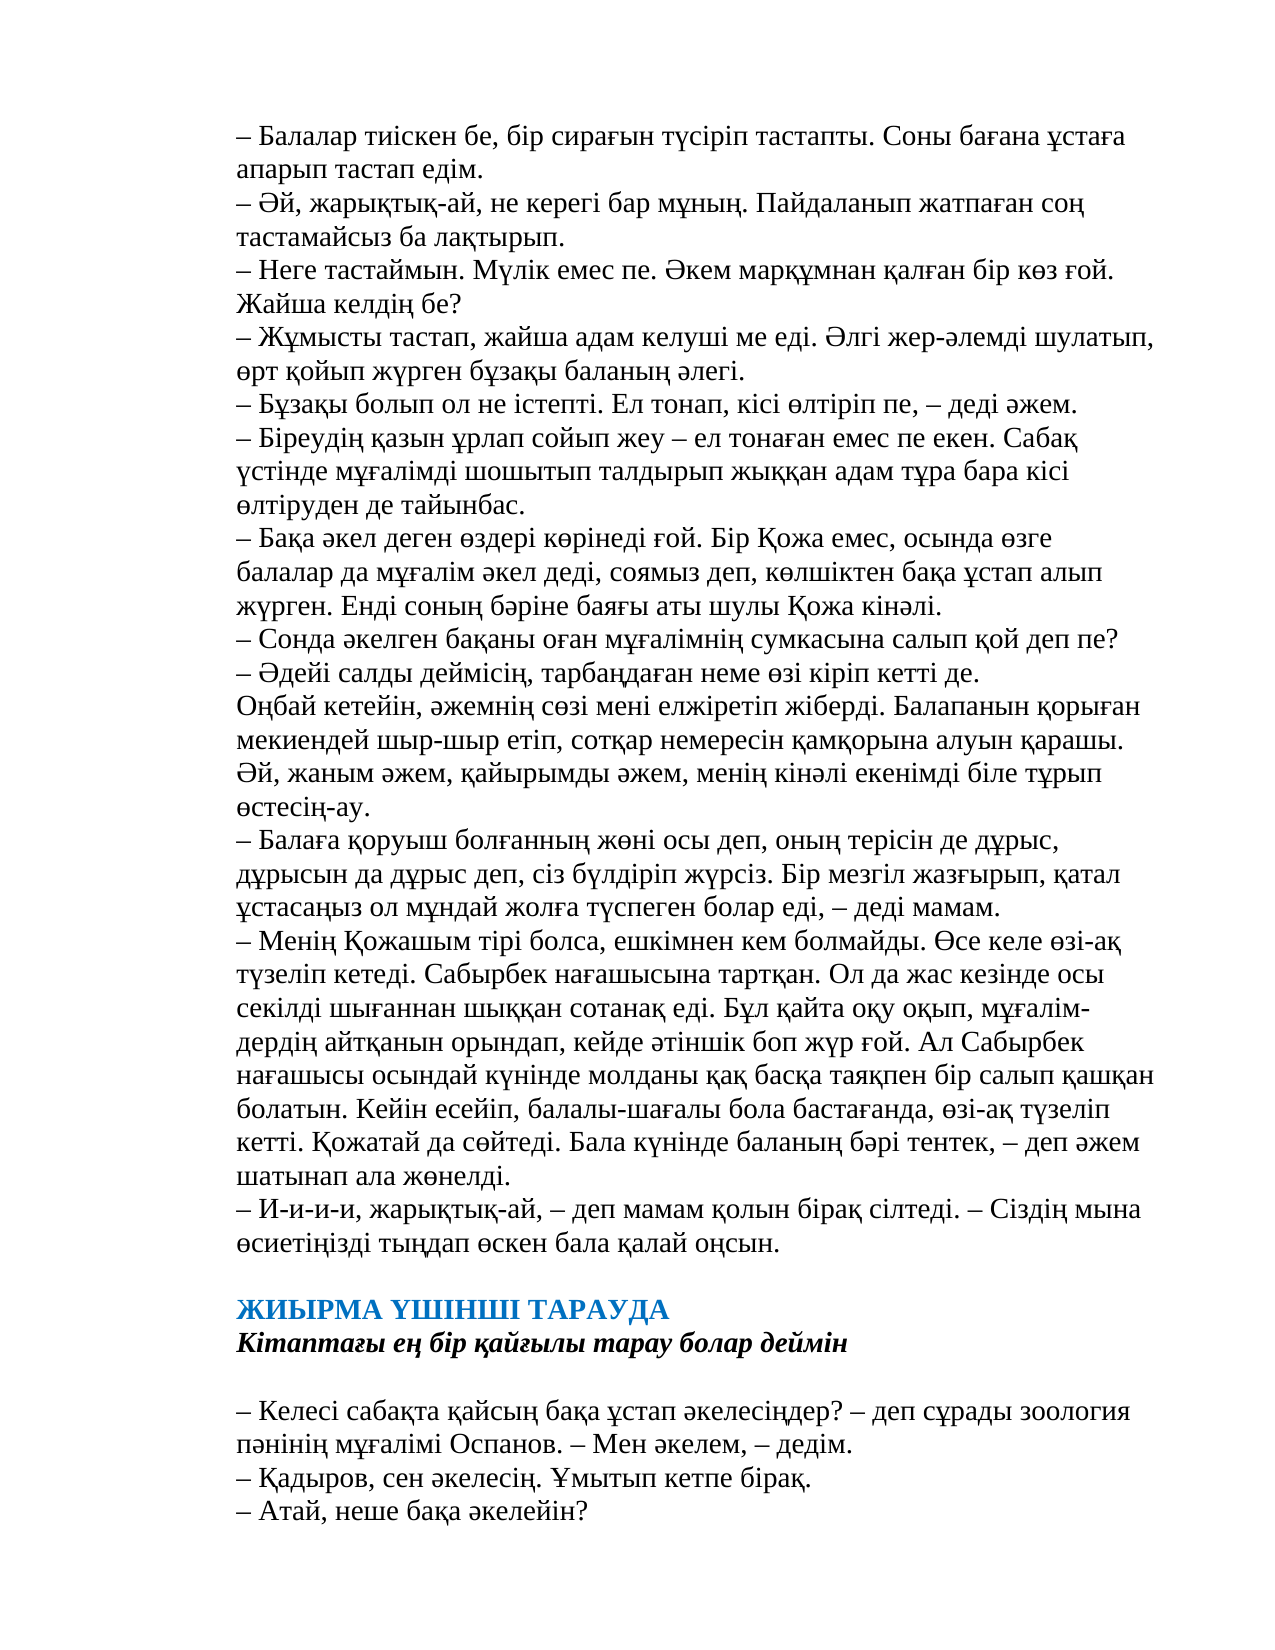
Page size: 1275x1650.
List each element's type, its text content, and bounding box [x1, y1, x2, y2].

text – Менің Қожашым тірі болса, ешкімнен кем болмайды. Өсе келе өзі-ақ түзеліп кетеді. Сабырбек нағашысына тартқан. Ол да жас кезінде осы секілді шыған­нан шыққан сотанақ еді. Бұл қайта оқу оқып, мұға­лім­дердің айтқанын орындап, кейде әтіншік боп жүр ғой. Ал Сабырбек нағашысы осындай күнінде молданы қақ басқа таяқпен бір салып қашқан болатын. Кейін есейіп, ба­лалы-шағалы бола бастағанда, өзі-ақ түзеліп кетті. Қо­жатай да сөйтеді. Бала күнінде баланың бәрі тентек, – деп әжем шатынап ала жөнелді. [236, 923, 1157, 1191]
text – Жұмысты тастап, жайша адам келуші ме еді. Әлгі жер-әлемді шулатып, өрт қойып жүрген бұзақы баланың әлегі. [236, 319, 1157, 386]
text – Әй, жарықтық-ай, не керегі бар мұның. Пайдаланып жатпаған соң тастамайсыз ба лақтырып. [236, 185, 1157, 252]
text – Бақа әкел деген өздері көрінеді ғой. Бір Қожа емес, осында өзге балалар да мұғалім әкел деді, соямыз деп, көлшіктен бақа ұстап алып жүрген. Енді соның бәріне баяғы аты шулы Қожа кінәлі. [236, 521, 1157, 621]
text Оңбай кетейін, әжемнің сөзі мені елжіретіп жіберді. Балапанын қорыған мекиендей шыр-шыр етіп, сотқар немересін қамқорына алуын қарашы. Әй, жаным әжем, қайырымды әжем, менің кінәлі екенімді біле тұрып өстесің-ау. [236, 688, 1157, 822]
text – Біреудің қазын ұрлап сойып жеу – ел тонаған емес пе екен. Сабақ үстінде мұғалімді шошытып талды­рып жыққан адам тұра бара кісі өлтіруден де тайынбас.­ [236, 420, 1157, 521]
text – Сонда әкелген бақаны оған мұғалімнің сумкасына салып қой деп пе? [236, 621, 1157, 655]
text Кітаптағы ең бір қайғылы тарау болар деймін [236, 1326, 1157, 1359]
text – Қадыров, сен әкелесің. Ұмытып кетпе бірақ. [236, 1460, 1157, 1493]
text – Бұзақы болып ол не істепті. Ел тонап, кісі өлтіріп пе, – деді әжем. [236, 386, 1157, 420]
text – Балалар тиіскен бе, бір сирағын түсіріп тастапты. Соны бағана ұстаға апарып тастап едім. [236, 118, 1157, 185]
text – Келесі сабақта қайсың бақа ұстап әкелесіңдер? – деп сұрады зоология пәнінің мұғалімі Оспанов. – Мен әкелем, – дедім. [236, 1393, 1157, 1460]
text – И-и-и-и, жарықтық-ай, – деп мамам қолын бірақ сілтеді. – Сіздің мына өсиетіңізді тыңдап өскен бала қалай оңсын. [236, 1191, 1157, 1258]
text – Неге тастаймын. Мүлік емес пе. Әкем марқұмнан қалған бір көз ғой. Жайша келдің бе? [236, 252, 1157, 319]
text – Атай, неше бақа әкелейін? [236, 1493, 1157, 1527]
text – Әдейі салды деймісің, тарбаңдаған неме өзі кіріп кетті де. [236, 655, 1157, 688]
text ЖИЫРМА ҮШІНШІ ТАРАУДА [236, 1292, 1157, 1326]
text – Балаға қоруыш болғанның жөні осы деп, оның терісін де дұрыс, дұрысын да дұрыс деп, сіз бүлдіріп жүр­сіз. Бір мезгіл жазғырып, қатал ұстасаңыз ол мұндай жолға түспеген болар еді, – деді мамам. [236, 822, 1157, 923]
